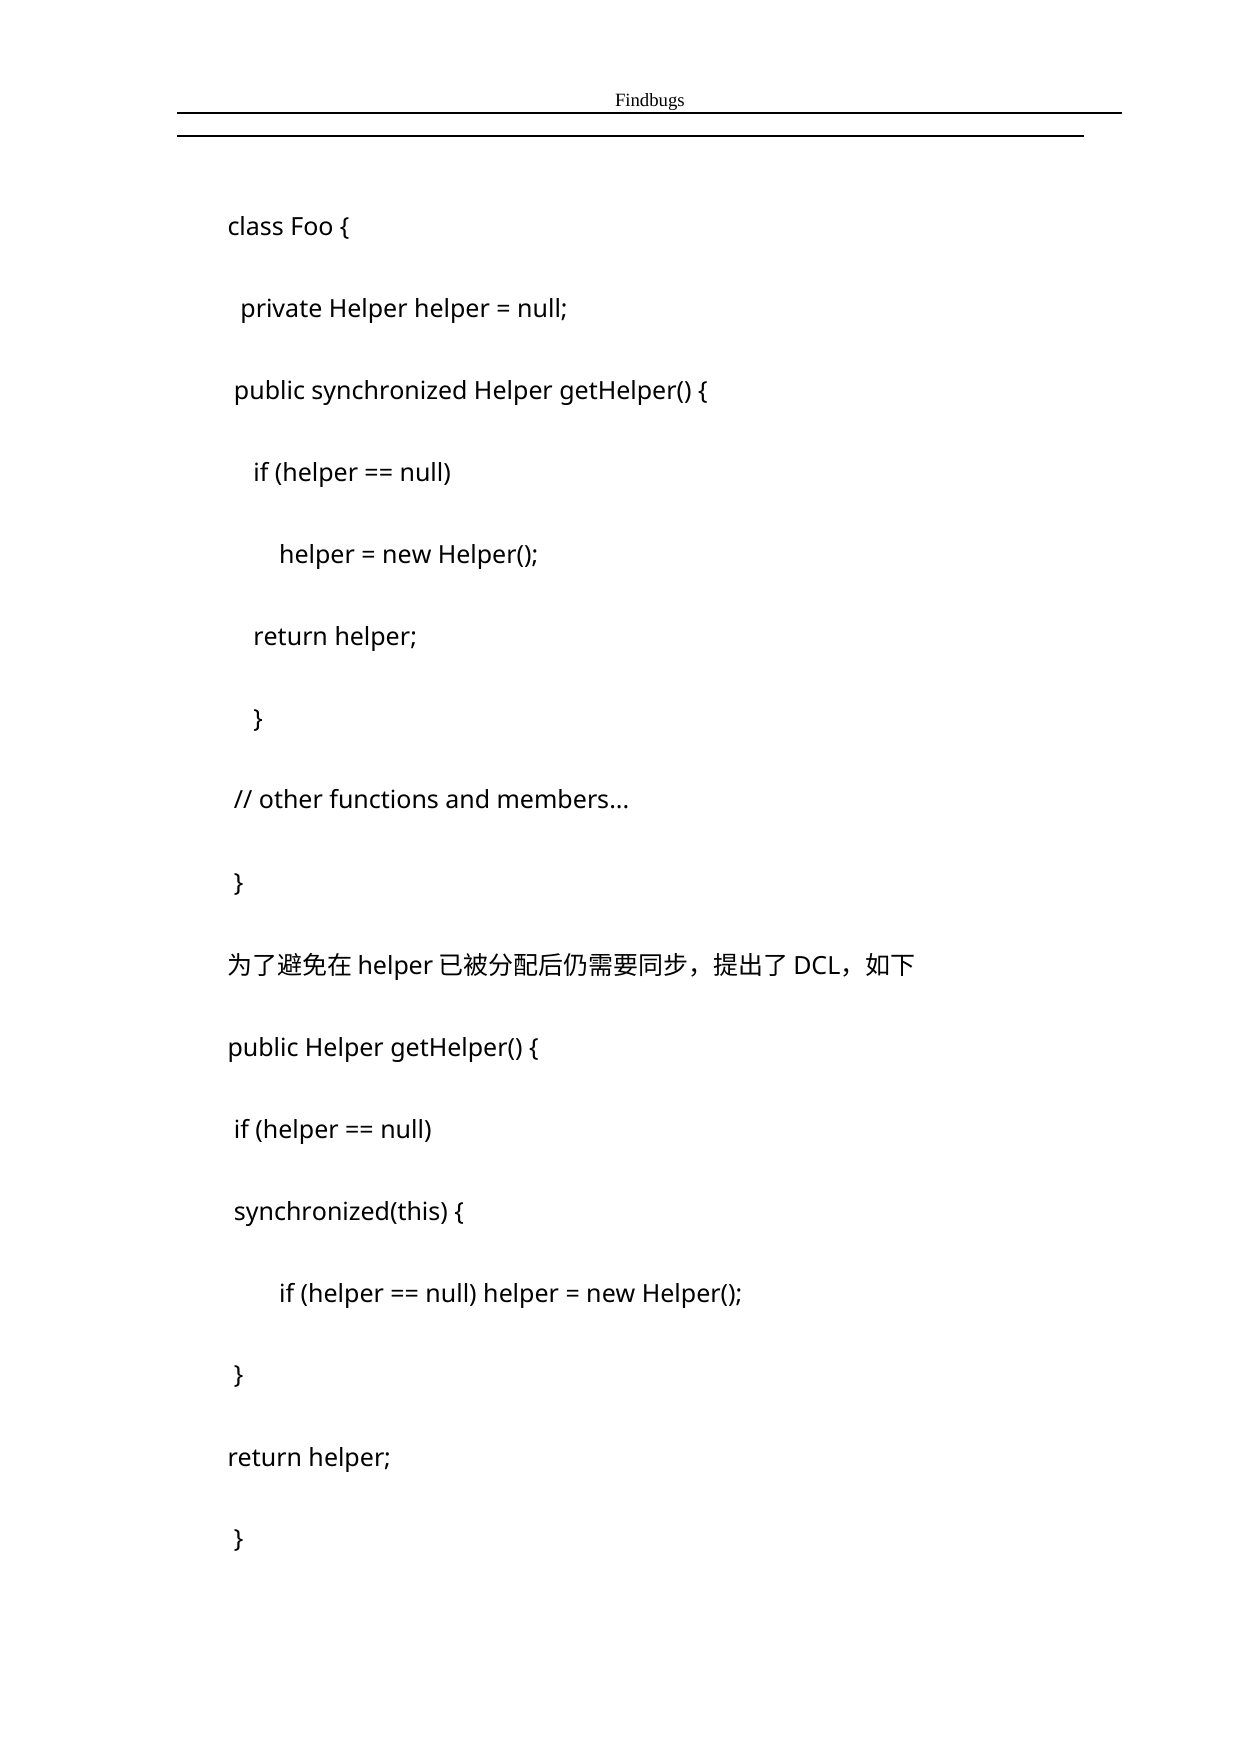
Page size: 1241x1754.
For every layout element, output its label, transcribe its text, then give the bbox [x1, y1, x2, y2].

text synchronized(this) { [177, 1178, 1122, 1243]
text public synchronized Helper getHelper() { [177, 357, 1122, 422]
text } [177, 685, 1122, 750]
text public Helper getHelper() { [177, 1014, 1122, 1079]
text private Helper helper = null; [177, 275, 1122, 340]
text return helper; [177, 1424, 1122, 1489]
text } [177, 1506, 1122, 1571]
text return helper; [177, 603, 1122, 668]
text // other functions and members... [177, 767, 1122, 832]
text 为了避免在helper已被分配后仍需要同步，提出了DCL，如下 [177, 931, 1122, 996]
text helper = new Helper(); [177, 521, 1122, 586]
text } [177, 1342, 1122, 1407]
text if (helper == null) [177, 1096, 1122, 1161]
text if (helper == null) [177, 439, 1122, 504]
text class Foo { [177, 193, 1122, 258]
text } [177, 849, 1122, 914]
text if (helper == null) helper = new Helper(); [177, 1260, 1122, 1325]
